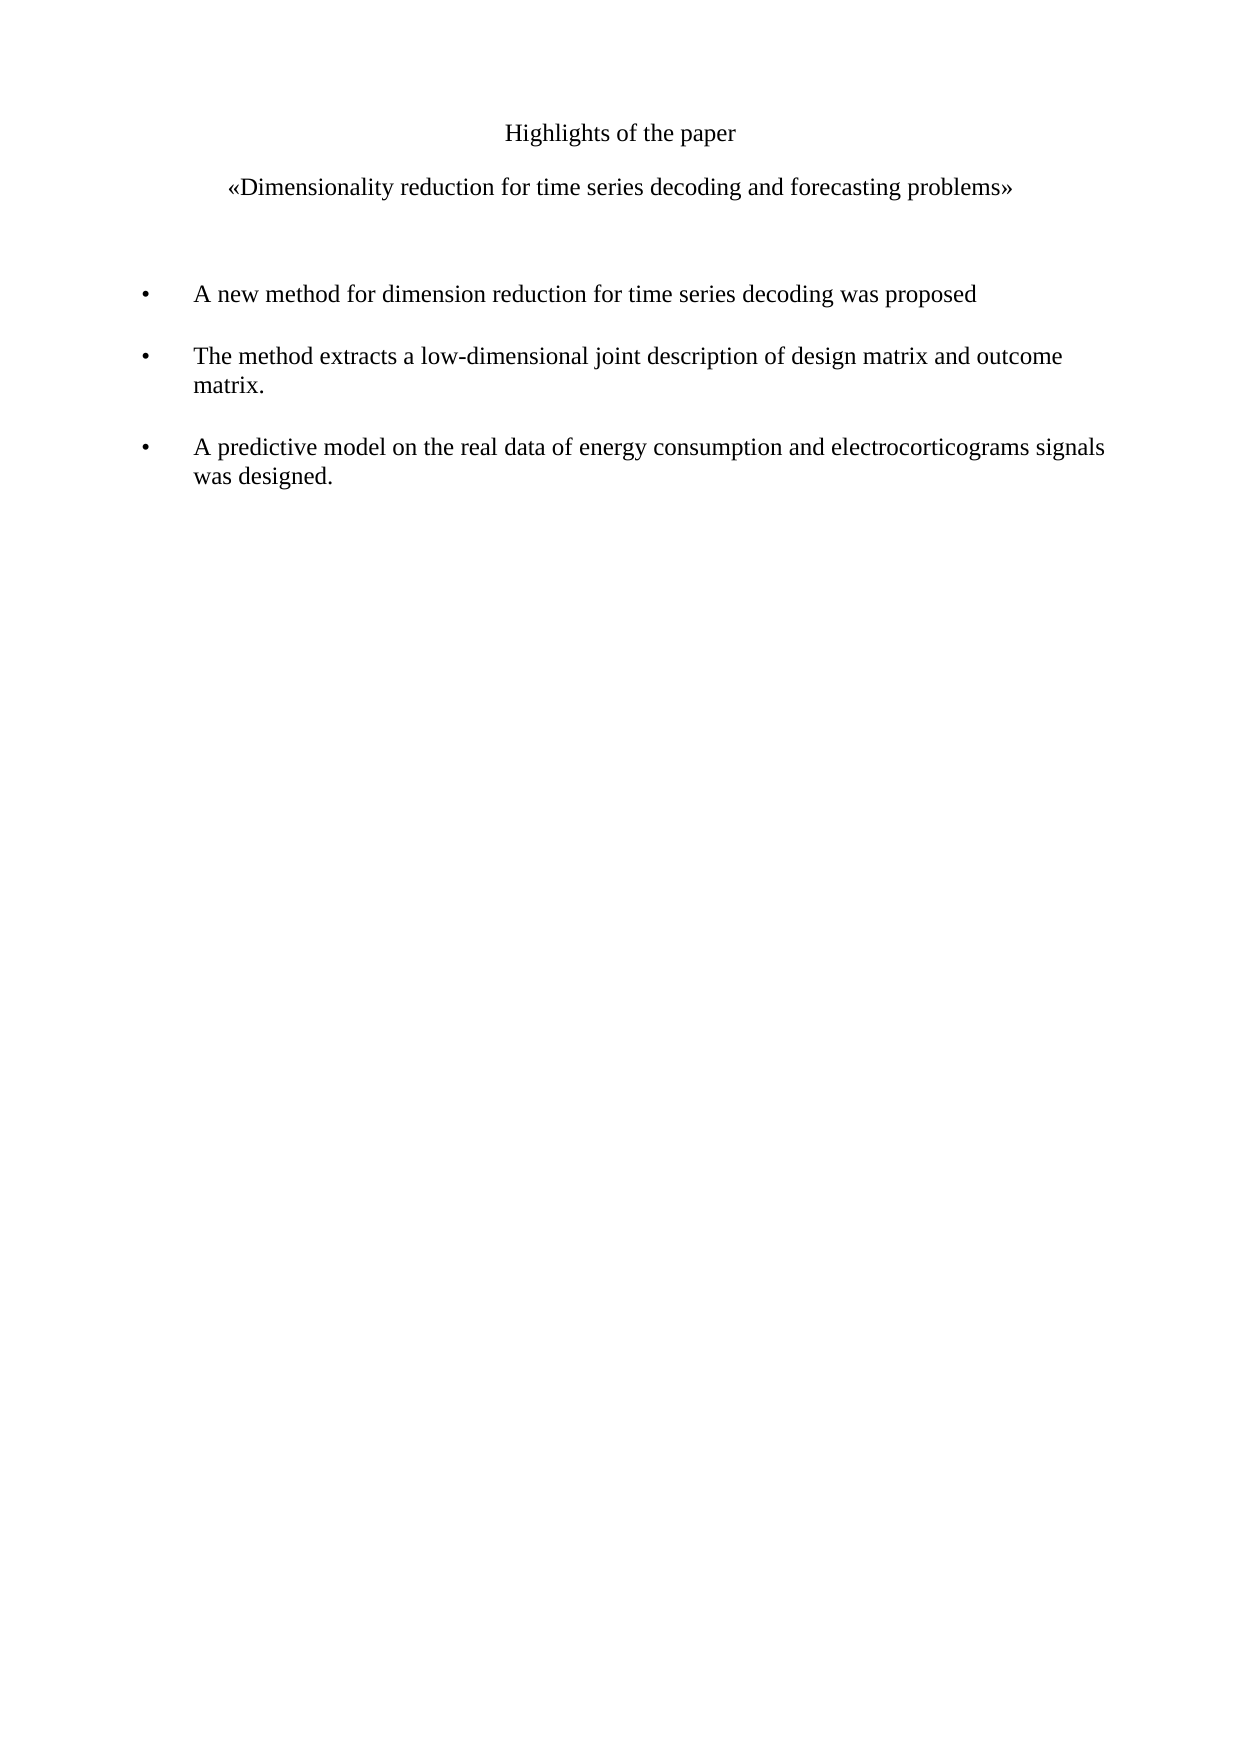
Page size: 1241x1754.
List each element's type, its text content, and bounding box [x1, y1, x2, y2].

text «Dimensionality reduction for time series decoding and forecasting problems» [118, 172, 1122, 201]
text • The method extracts a low-dimensional joint description of design matrix and outcome matrix. [118, 341, 1122, 399]
text Highlights of the paper [118, 118, 1122, 147]
text • A predictive model on the real data of energy consumption and electrocorticograms signals was designed. [118, 432, 1122, 490]
text • A new method for dimension reduction for time series decoding was proposed [118, 279, 1122, 308]
